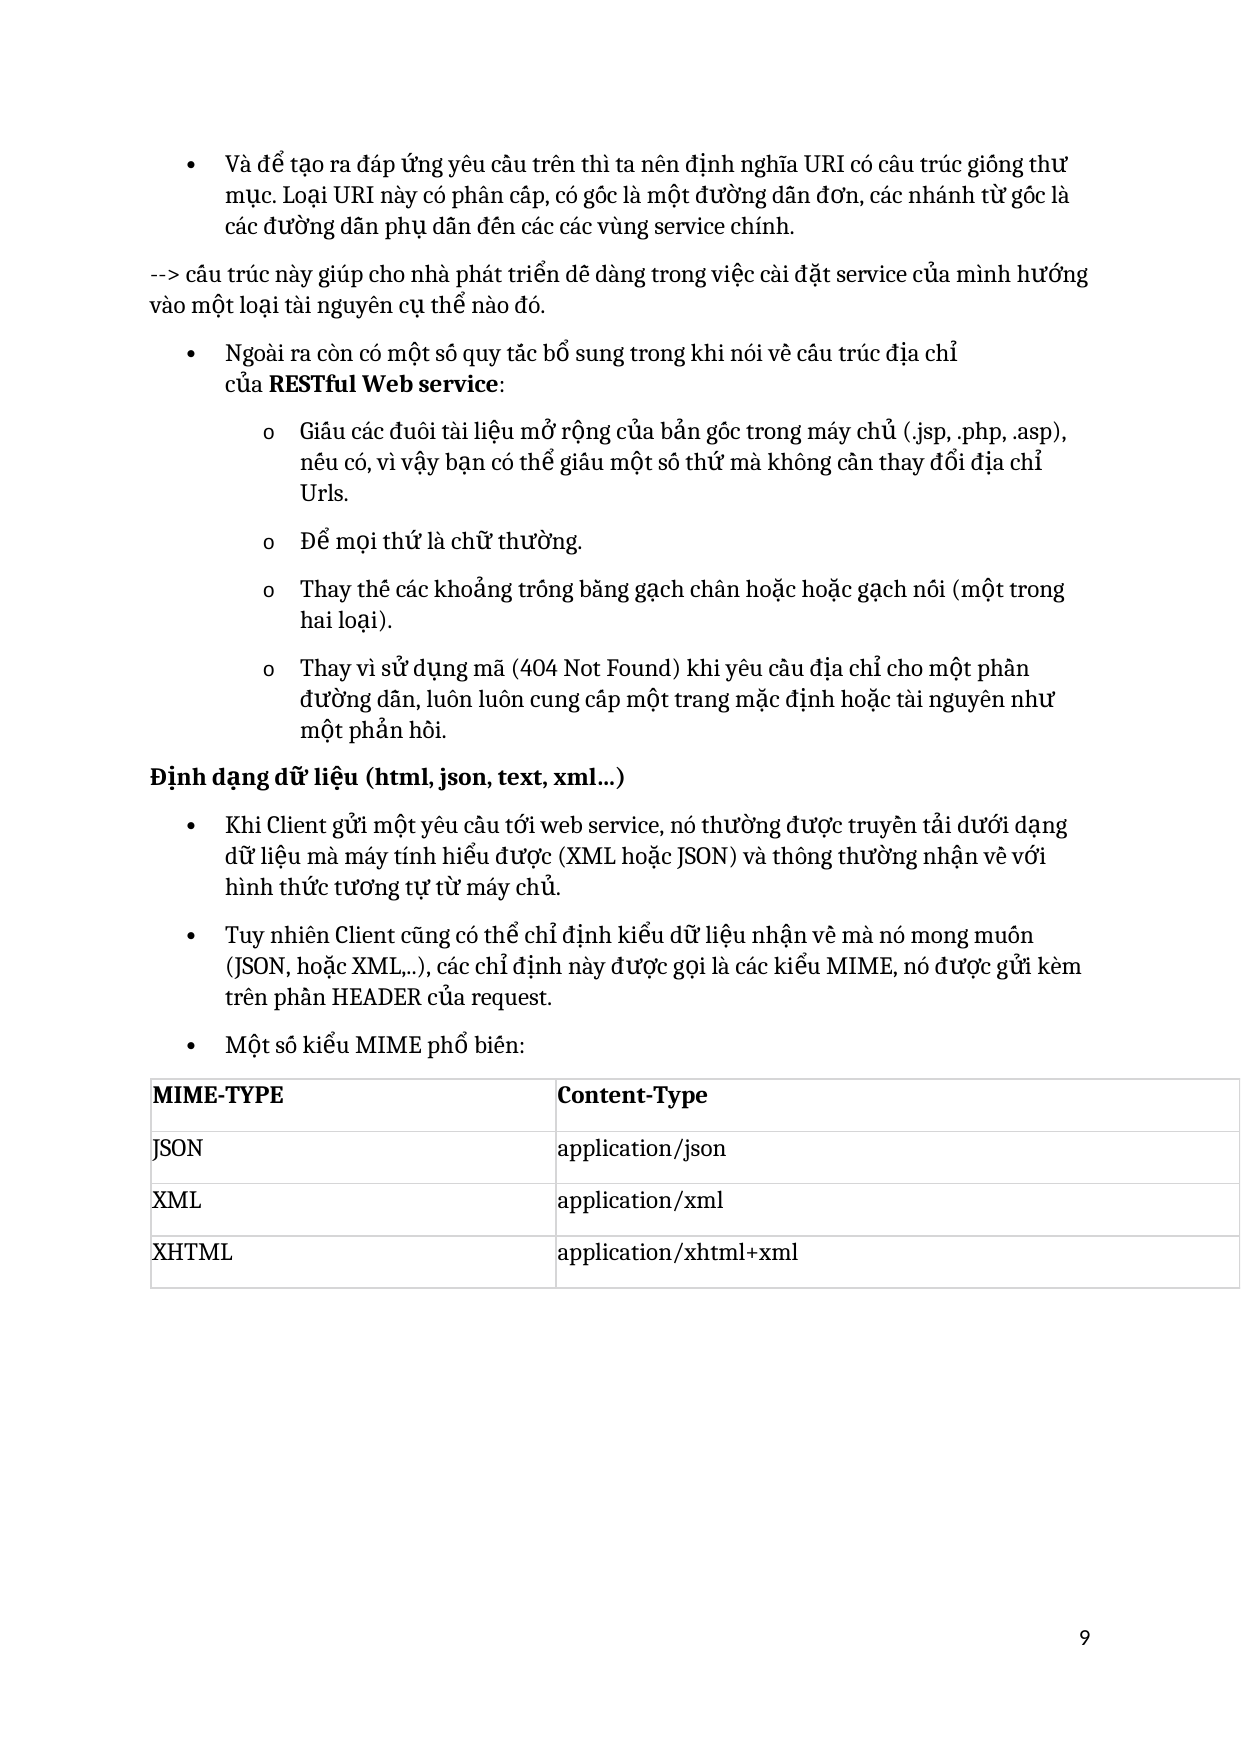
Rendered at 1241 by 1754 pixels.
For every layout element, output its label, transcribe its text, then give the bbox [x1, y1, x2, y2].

table_cell XHTML [152, 1237, 555, 1287]
table_cell XML [152, 1184, 555, 1235]
list Tuy nhiên Client cũng có thể chỉ định kiểu dữ liệu nhận về mà nó mong muốn (JSON, hoặc XML,..), các chỉ định này được gọi là các kiểu MIME, nó được gửi kèm trên phần HEADER của request. [187, 921, 1090, 1012]
list Khi Client gửi một yêu cầu tới web service, nó thường được truyền tải dưới dạng dữ liệu mà máy tính hiểu được (XML hoặc JSON) và thông thường nhận về với hình thức tương tự từ máy chủ. [187, 811, 1090, 902]
list Để mọi thứ là chữ thường. [262, 527, 1090, 556]
table_cell application/json [557, 1132, 1239, 1183]
text Định dạng dữ liệu (html, json, text, xml…) [150, 763, 1090, 792]
text --> cấu trúc này giúp cho nhà phát triển dễ dàng trong việc cài đặt service của mình hướng vào một loại tài nguyên cụ thể nào đó. [150, 260, 1090, 319]
list Ngoài ra còn có một số quy tắc bổ sung trong khi nói về cấu trúc địa chỉ của RESTful Web service: [187, 338, 1090, 398]
table_header MIME-TYPE [152, 1080, 555, 1131]
list Và để tạo ra đáp ứng yêu cầu trên thì ta nên định nghĩa URI có câu trúc giống thư mục. Loại URI này có phân cấp, có gốc là một đường dẫn đơn, các nhánh từ gốc là các đường dẫn phụ dẫn đến các các vùng service chính. [187, 150, 1090, 241]
table_cell application/xml [557, 1184, 1239, 1235]
table_cell JSON [152, 1132, 555, 1183]
list Một số kiểu MIME phổ biến: [187, 1031, 1090, 1059]
list Giấu các đuôi tài liệu mở rộng của bản gốc trong máy chủ (.jsp, .php, .asp), nếu có, vì vậy bạn có thể giấu một số thứ mà không cần thay đổi địa chỉ Urls. [262, 417, 1090, 508]
list Thay thế các khoảng trống bằng gạch chân hoặc hoặc gạch nối (một trong hai loại). [262, 575, 1090, 634]
table_cell application/xhtml+xml [557, 1237, 1239, 1287]
table_header Content-Type [557, 1080, 1239, 1131]
list Thay vì sử dụng mã (404 Not Found) khi yêu cầu địa chỉ cho một phần đường dẫn, luôn luôn cung cấp một trang mặc định hoặc tài nguyên như một phản hồi. [262, 653, 1090, 744]
